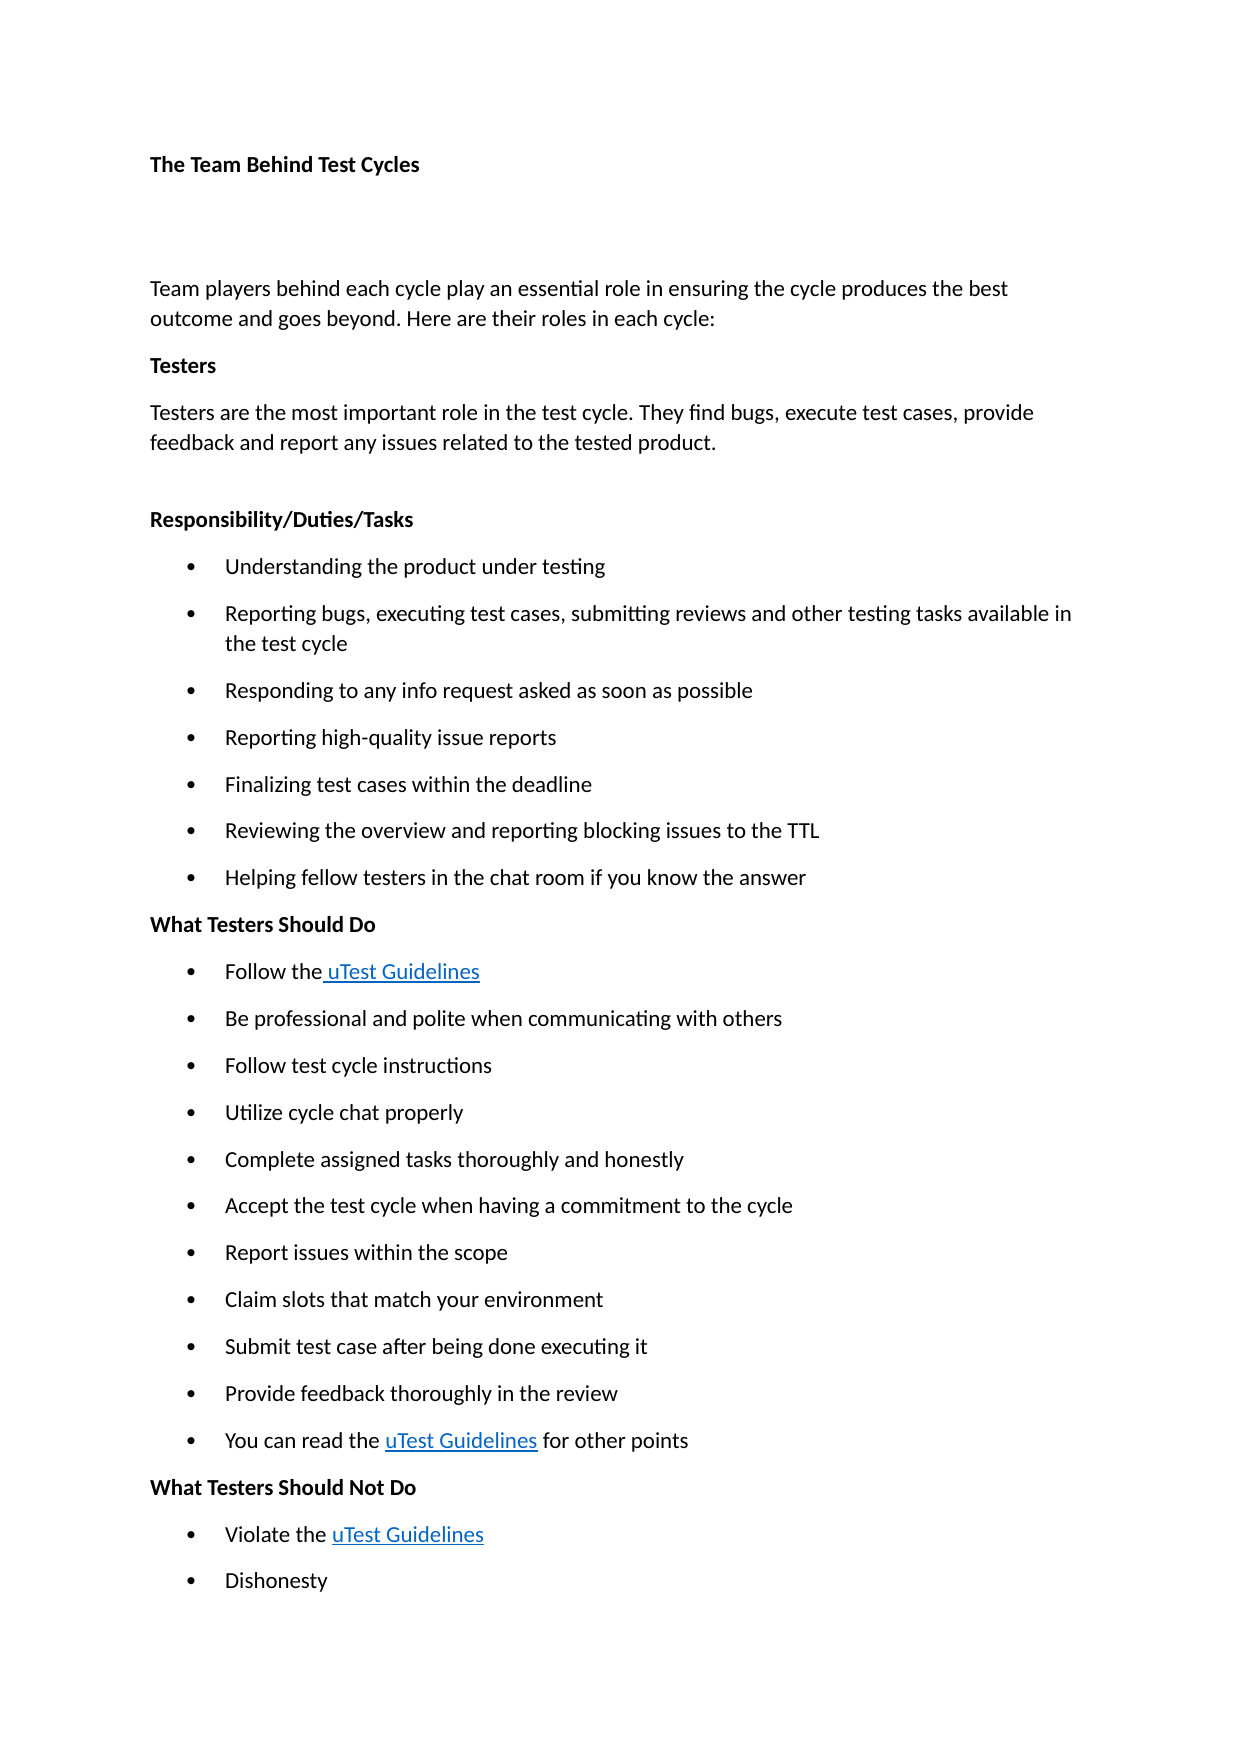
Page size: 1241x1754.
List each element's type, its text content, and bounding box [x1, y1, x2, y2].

list Submit test case after being done executing it [187, 1332, 1090, 1360]
list Complete assigned tasks thoroughly and honestly [187, 1145, 1090, 1173]
text Testers [150, 351, 1090, 379]
list Utilize cycle chat properly [187, 1098, 1090, 1126]
text The Team Behind Test Cycles [150, 150, 1090, 178]
list Report issues within the scope [187, 1238, 1090, 1267]
list Understanding the product under testing [187, 552, 1090, 580]
list Be professional and polite when communicating with others [187, 1004, 1090, 1032]
list Accept the test cycle when having a commitment to the cycle [187, 1192, 1090, 1220]
list Reporting bugs, executing test cases, submitting reviews and other testing tasks available in the test cycle [187, 599, 1090, 657]
list Violate the uTest Guidelines [187, 1520, 1090, 1548]
text Team players behind each cycle play an essential role in ensuring the cycle produces the best outcome and goes beyond. Here are their roles in each cycle: [150, 274, 1090, 332]
list Follow test cycle instructions [187, 1051, 1090, 1079]
text Responsibility/Duties/Tasks [150, 505, 1090, 533]
text What Testers Should Do [150, 910, 1090, 938]
list Provide feedback thoroughly in the review [187, 1379, 1090, 1407]
text What Testers Should Not Do [150, 1473, 1090, 1501]
list Helping fellow testers in the chat room if you know the answer [187, 863, 1090, 892]
list Reporting high-quality issue reports [187, 723, 1090, 751]
text Testers are the most important role in the test cycle. They find bugs, execute test cases, provide feedback and report any issues related to the tested product. [150, 398, 1090, 486]
list You can read the uTest Guidelines for other points [187, 1426, 1090, 1454]
list Dishonesty [187, 1567, 1090, 1595]
list Responding to any info request asked as soon as possible [187, 676, 1090, 704]
list Reviewing the overview and reporting blocking issues to the TTL [187, 817, 1090, 845]
list Follow the uTest Guidelines [187, 957, 1090, 985]
list Claim slots that match your environment [187, 1285, 1090, 1313]
list Finalizing test cases within the deadline [187, 770, 1090, 798]
